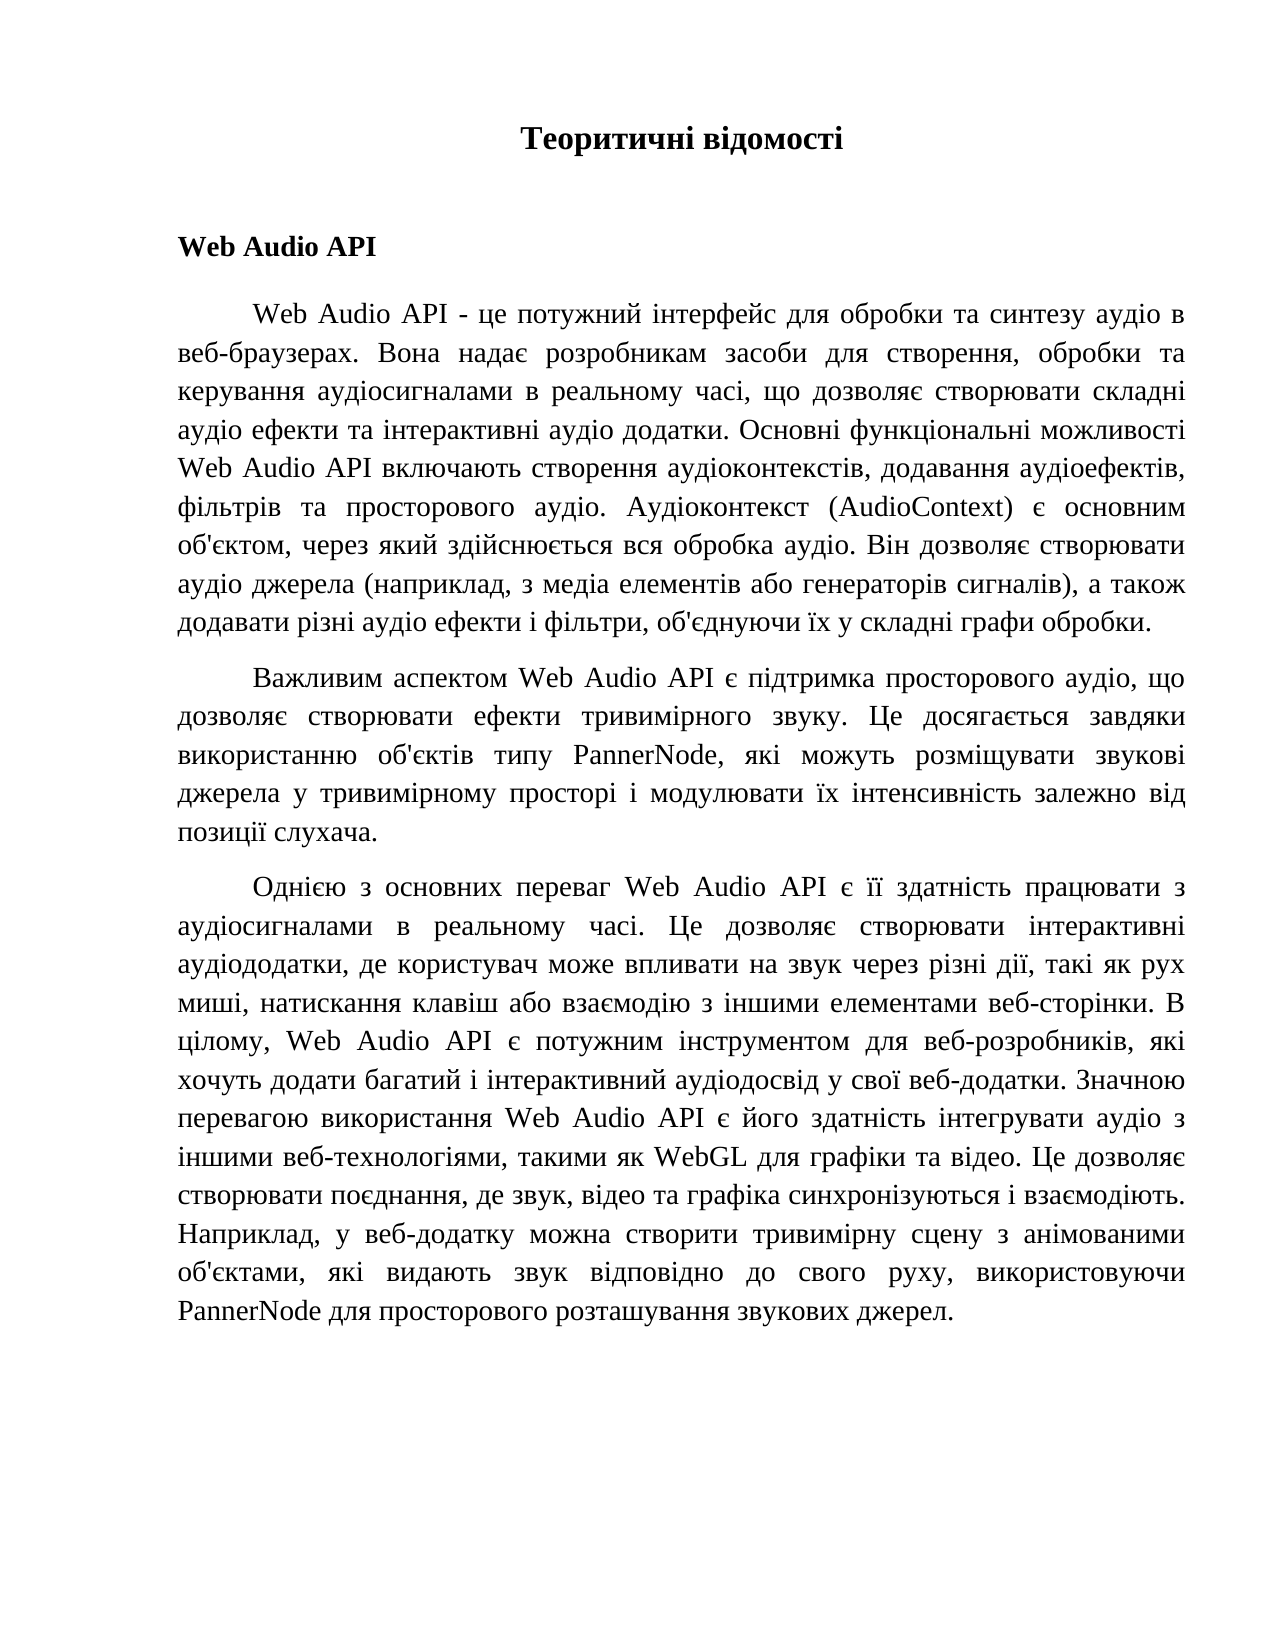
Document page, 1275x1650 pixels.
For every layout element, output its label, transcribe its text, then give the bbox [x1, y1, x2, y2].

text Web Audio API - це потужний інтерфейс для обробки та синтезу аудіо в веб-браузерах. Вона надає розробникам засоби для створення, обробки та керування аудіосигналами в реальному часі, що дозволяє створювати складні аудіо ефекти та інтерактивні аудіо додатки. Основні функціональні можливості Web Audio API включають створення аудіоконтекстів, додавання аудіоефектів, фільтрів та просторового аудіо. Аудіоконтекст (AudioContext) є основним об'єктом, через який здійснюється вся обробка аудіо. Він дозволяє створювати аудіо джерела (наприклад, з медіа елементів або генераторів сигналів), а також додавати різні аудіо ефекти і фільтри, об'єднуючи їх у складні графи обробки. [177, 296, 1186, 638]
text Важливим аспектом Web Audio API є підтримка просторового аудіо, що дозволяє створювати ефекти тривимірного звуку. Це досягається завдяки використанню об'єктів типу PannerNode, які можуть розміщувати звукові джерела у тривимірному просторі і модулювати їх інтенсивність залежно від позиції слухача. [177, 660, 1186, 847]
text Web Audio API [177, 229, 1186, 263]
text Теоритичні відомості [177, 118, 1186, 156]
text Однією з основних переваг Web Audio API є її здатність працювати з аудіосигналами в реальному часі. Це дозволяє створювати інтерактивні аудіододатки, де користувач може впливати на звук через різні дії, такі як рух миші, натискання клавіш або взаємодію з іншими елементами веб-сторінки. В цілому, Web Audio API є потужним інструментом для веб-розробників, які хочуть додати багатий і інтерактивний аудіодосвід у свої веб-додатки. Значною перевагою використання Web Audio API є його здатність інтегрувати аудіо з іншими веб-технологіями, такими як WebGL для графіки та відео. Це дозволяє створювати поєднання, де звук, відео та графіка синхронізуються і взаємодіють. Наприклад, у веб-додатку можна створити тривимірну сцену з анімованими об'єктами, які видають звук відповідно до свого руху, використовуючи PannerNode для просторового розташування звукових джерел. [177, 869, 1186, 1327]
